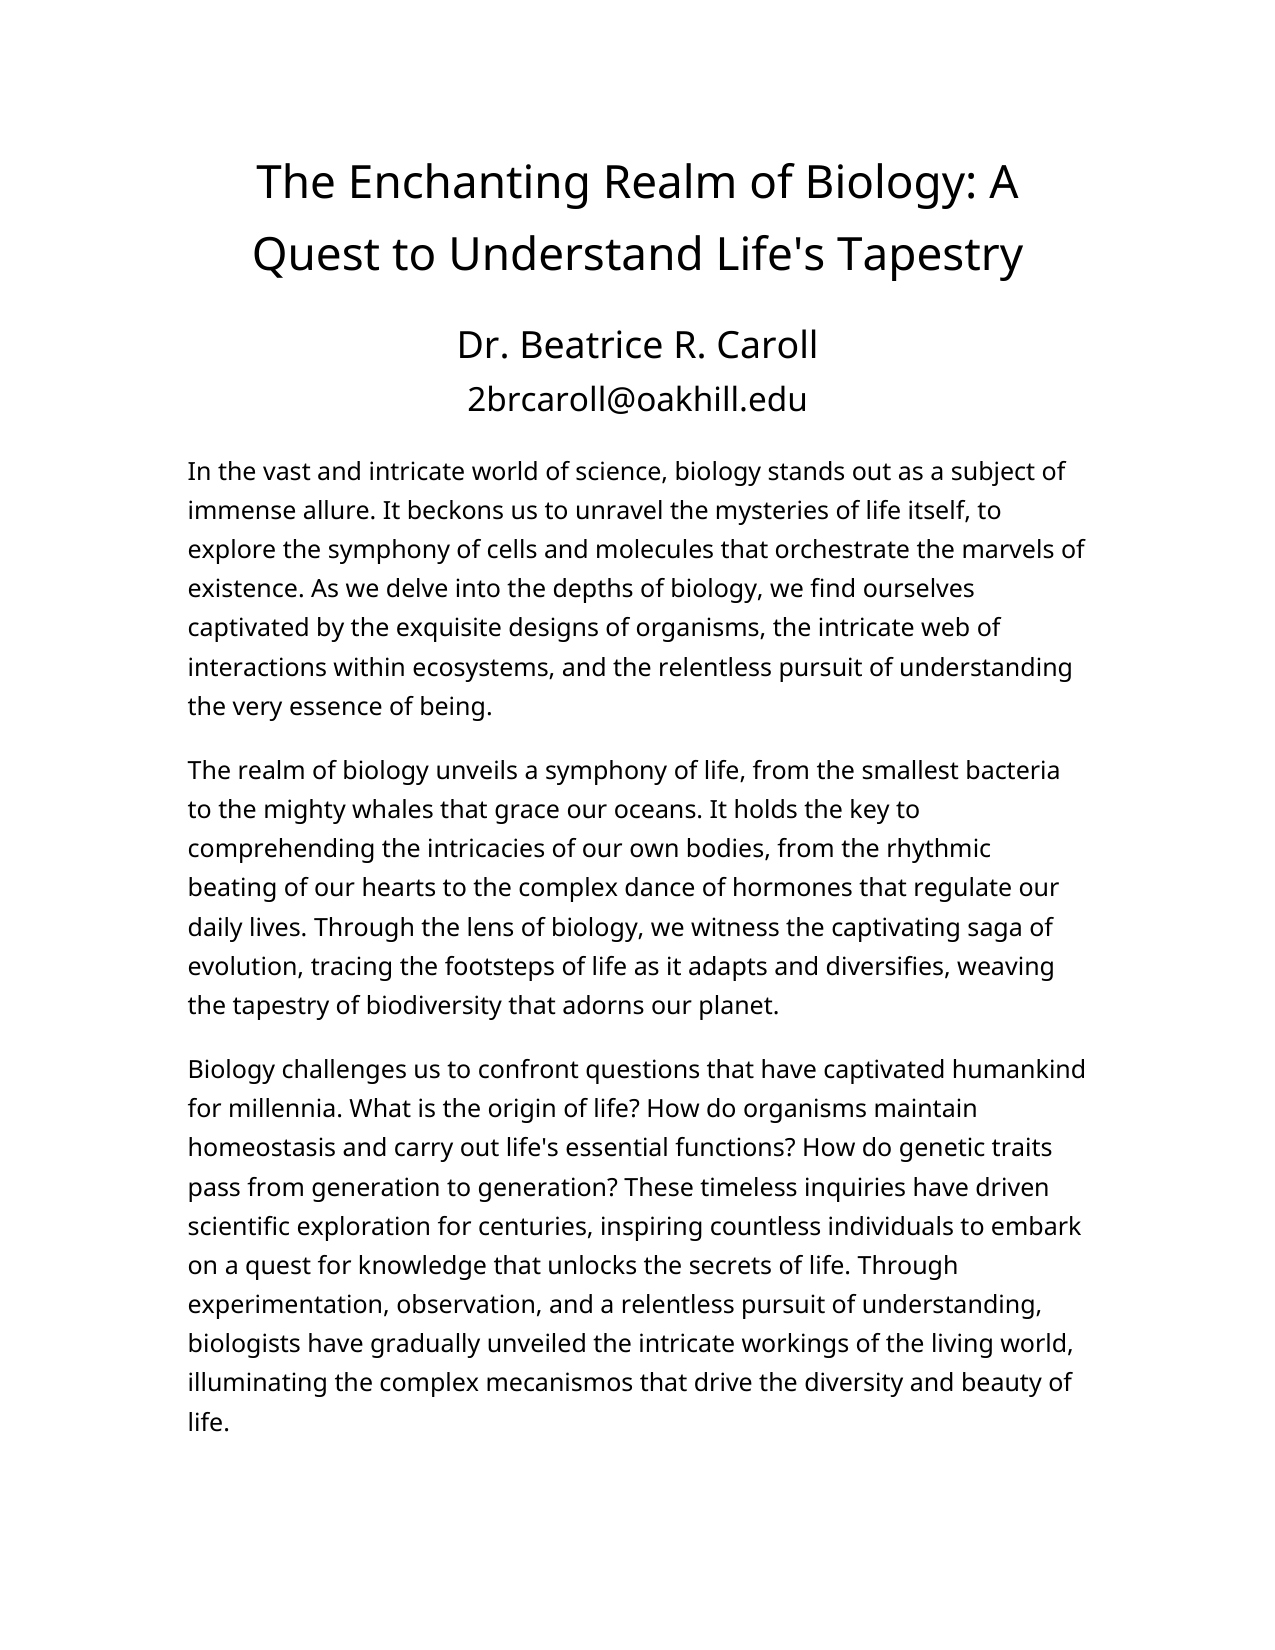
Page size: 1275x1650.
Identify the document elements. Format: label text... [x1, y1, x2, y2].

text Biology challenges us to confront questions that have captivated humankind for millennia. What is the origin of life? How do organisms maintain homeostasis and carry out life's essential functions? How do genetic traits pass from generation to generation? These timeless inquiries have driven scientific exploration for centuries, inspiring countless individuals to embark on a quest for knowledge that unlocks the secrets of life. Through experimentation, observation, and a relentless pursuit of understanding, biologists have gradually unveiled the intricate workings of the living world, illuminating the complex mecanismos that drive the diversity and beauty of life. [187, 1052, 1087, 1438]
text The realm of biology unveils a symphony of life, from the smallest bacteria to the mighty whales that grace our oceans. It holds the key to comprehending the intricacies of our own bodies, from the rhythmic beating of our hearts to the complex dance of hormones that regulate our daily lives. Through the lens of biology, we witness the captivating saga of evolution, tracing the footsteps of life as it adapts and diversifies, weaving the tapestry of biodiversity that adorns our planet. [187, 752, 1087, 1022]
text Dr. Beatrice R. Caroll 2brcaroll@oakhill.edu [187, 318, 1087, 422]
text The Enchanting Realm of Biology: A Quest to Understand Life's Tapestry [187, 150, 1087, 284]
text In the vast and intricate world of science, biology stands out as a subject of immense allure. It beckons us to unravel the mysteries of life itself, to explore the symphony of cells and molecules that orchestrate the marvels of existence. As we delve into the depths of biology, we find ourselves captivated by the exquisite designs of organisms, the intricate web of interactions within ecosystems, and the relentless pursuit of understanding the very essence of being. [187, 453, 1087, 722]
